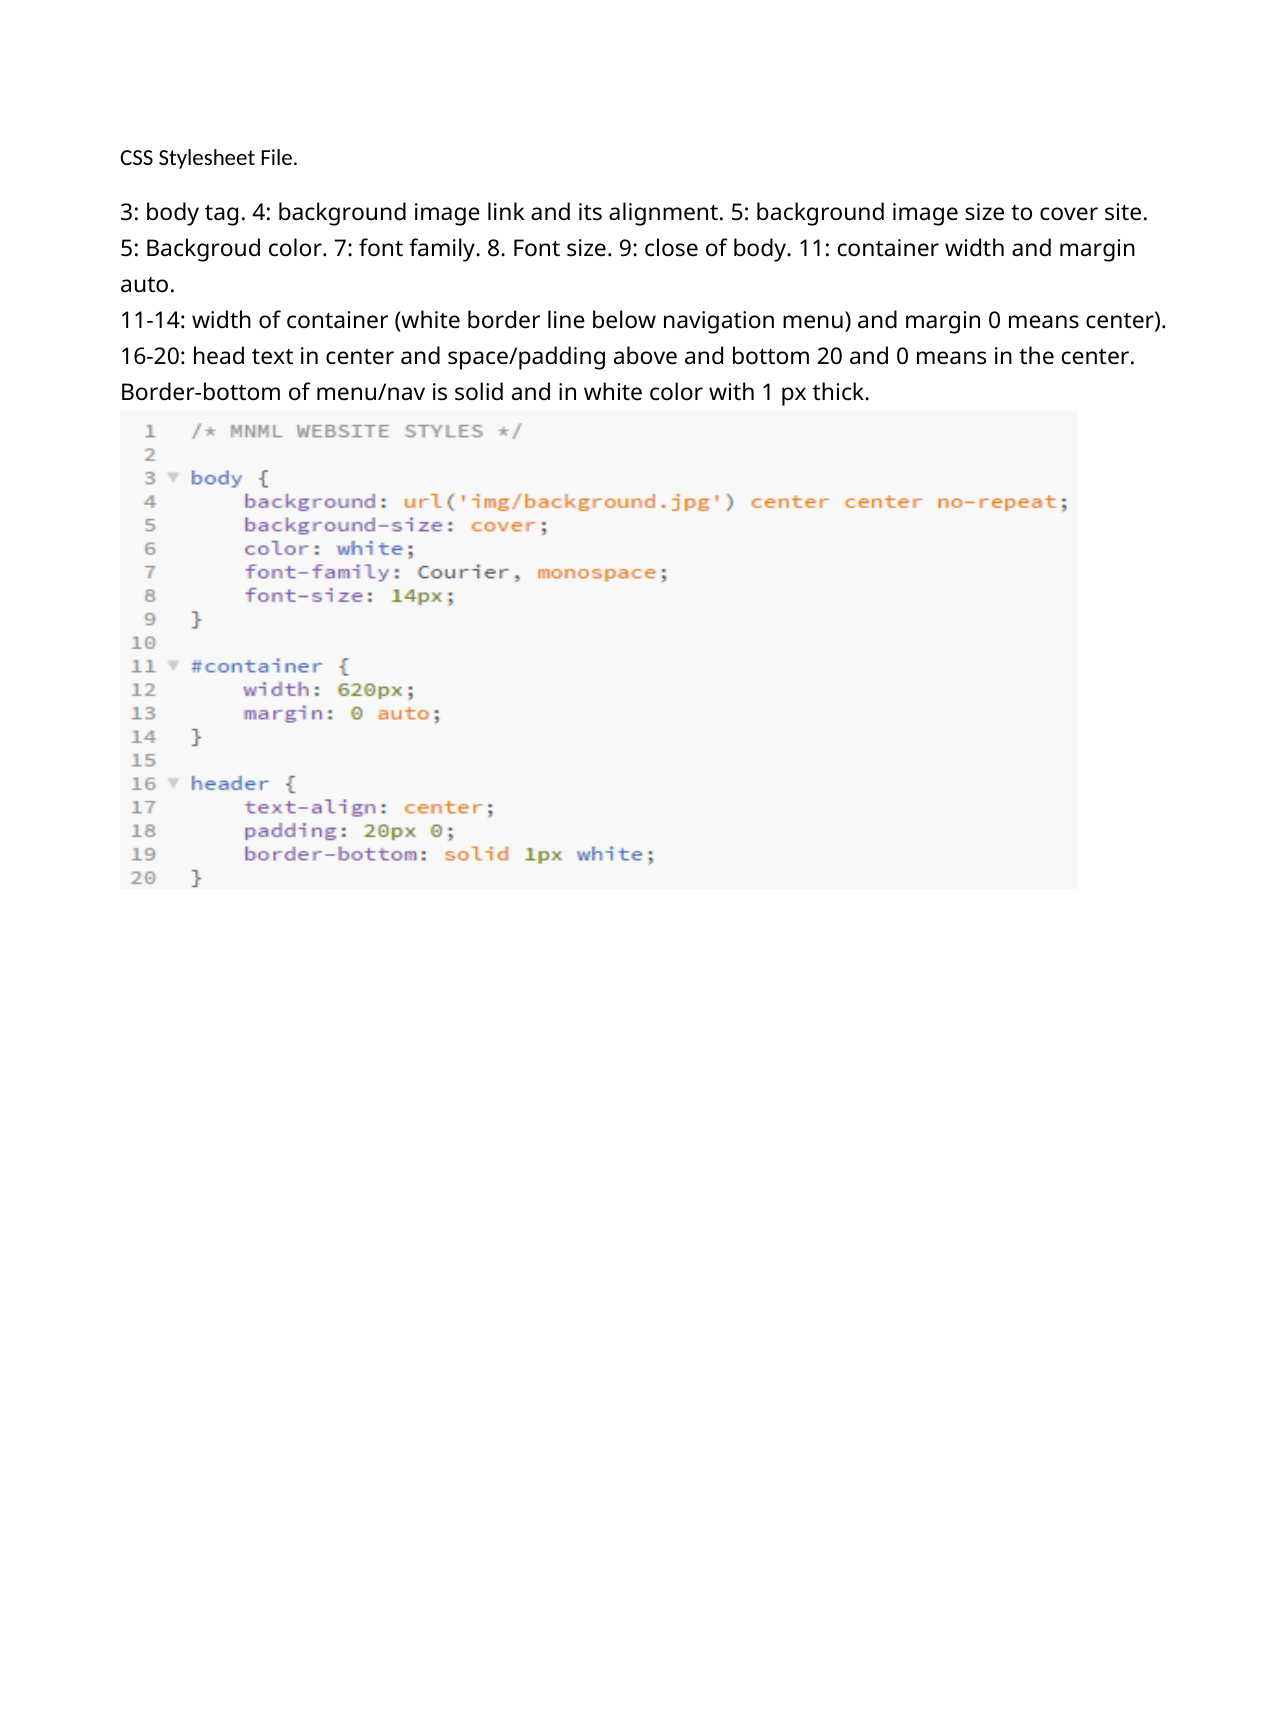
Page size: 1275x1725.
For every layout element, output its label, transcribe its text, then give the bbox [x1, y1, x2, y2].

text 5: Backgroud color. 7: font family. 8. Font size. 9: close of body. 11: container width and margin auto. [120, 232, 1185, 299]
text CSS Stylesheet File. [120, 143, 1185, 171]
text 11-14: width of container (white border line below navigation menu) and margin 0 means center). 16-20: head text in center and space/padding above and bottom 20 and 0 means in the center. Border-bottom of menu/nav is solid and in white color with 1 px thick. [120, 304, 1185, 407]
picture [120, 411, 1078, 889]
text 3: body tag. 4: background image link and its alignment. 5: background image size to cover site. [120, 196, 1185, 227]
